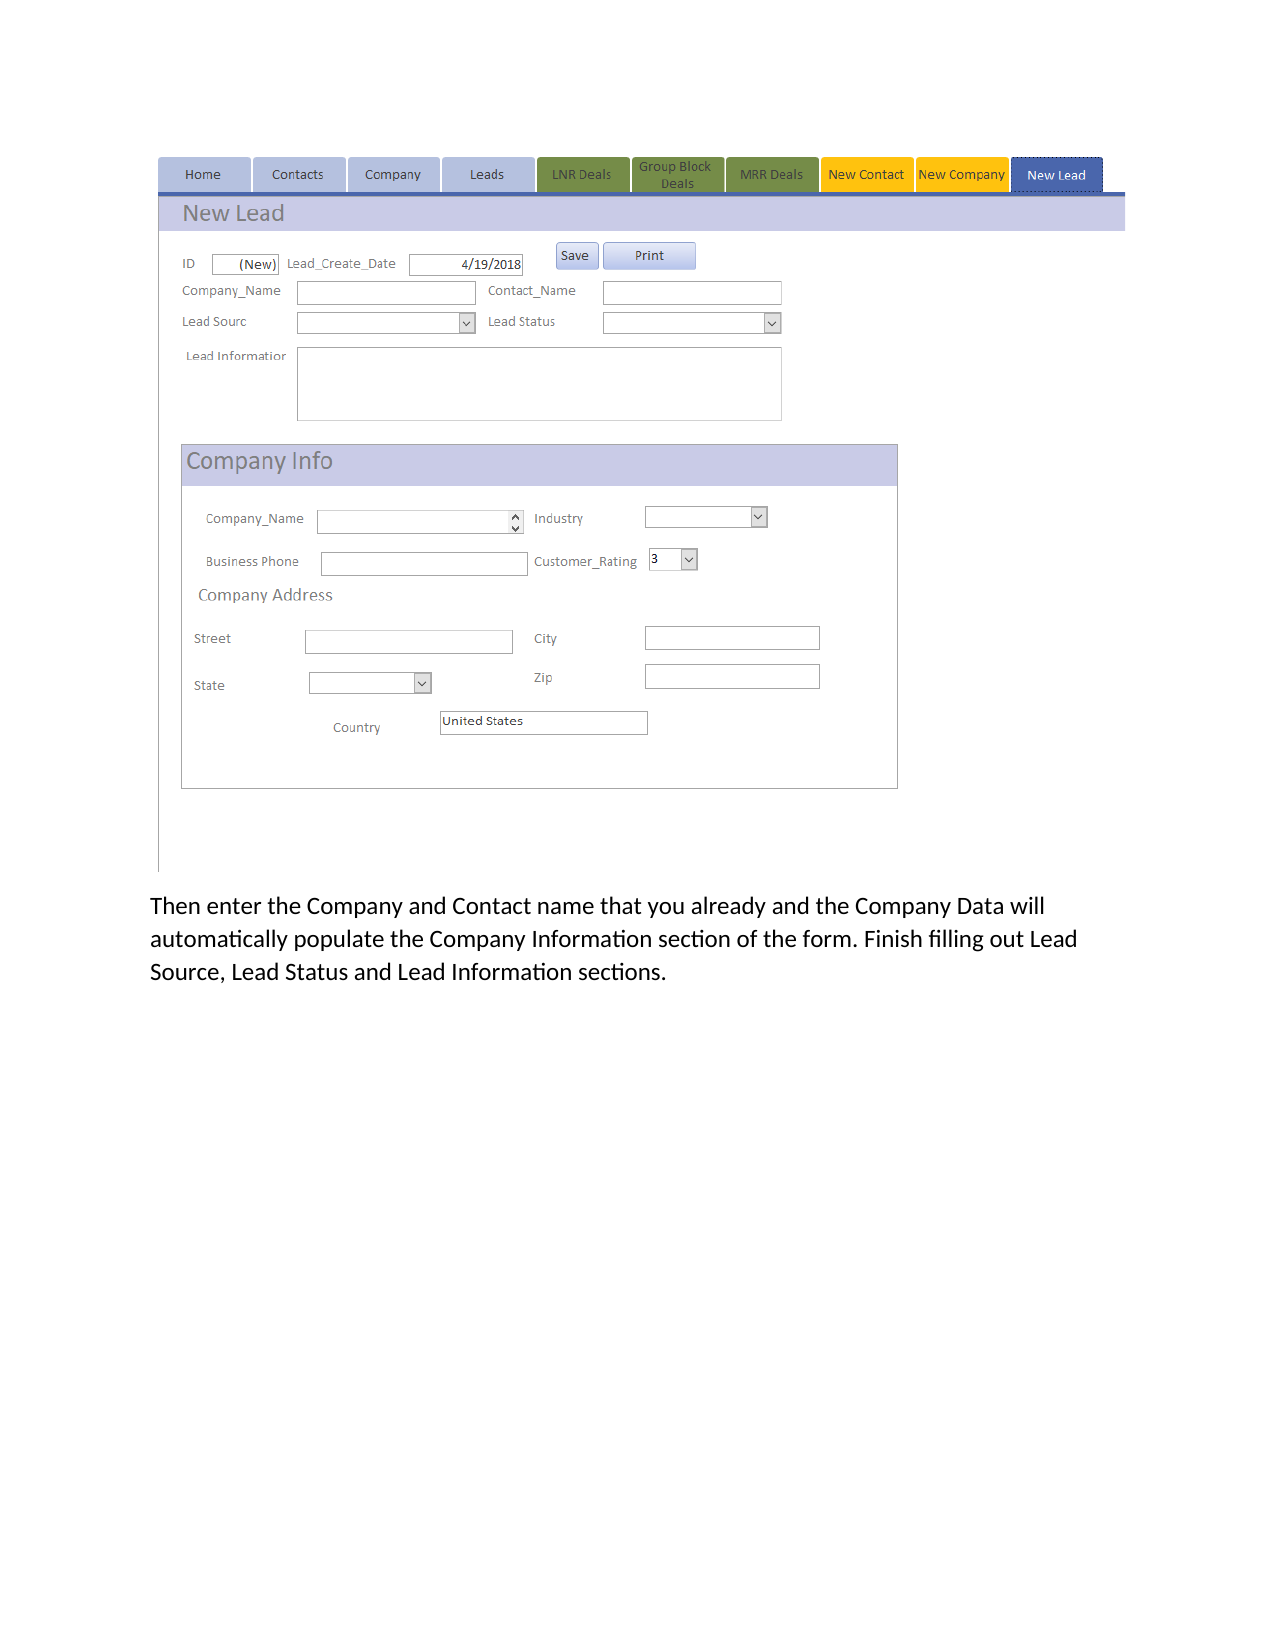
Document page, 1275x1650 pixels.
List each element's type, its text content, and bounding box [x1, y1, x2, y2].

text Then enter the Company and Contact name that you already and the Company Data will automatically populate the Company Information section of the form. Finish filling out Lead Source, Lead Status and Lead Information sections. [150, 890, 1125, 986]
picture [150, 150, 1125, 872]
